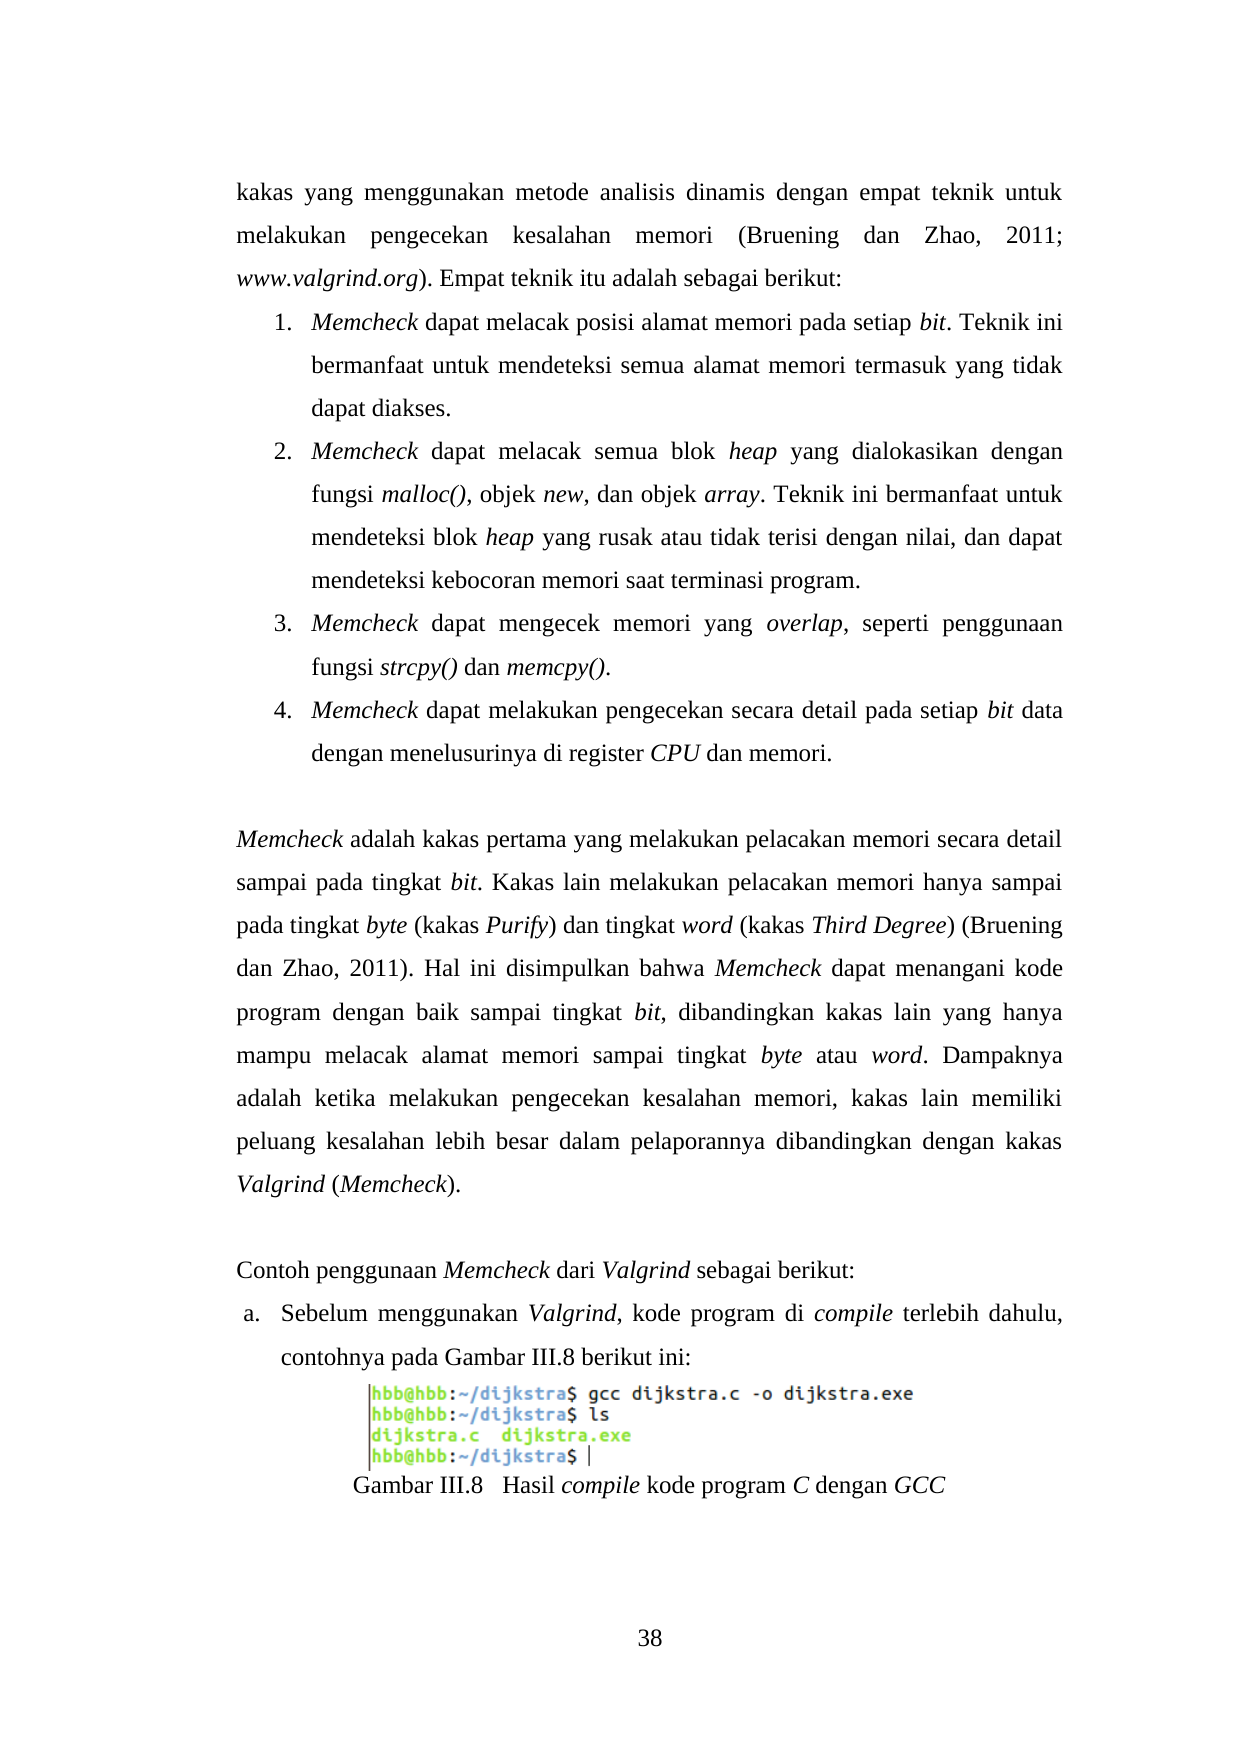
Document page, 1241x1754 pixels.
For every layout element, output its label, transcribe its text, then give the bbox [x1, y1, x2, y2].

picture [368, 1384, 931, 1471]
list Sebelum menggunakan Valgrind, kode program di compile terlebih dahulu, contohnya pada Gambar III.8 berikut ini: [243, 1298, 1063, 1370]
list Hasil compile kode program C dengan GCC [302, 1470, 1063, 1499]
list Memcheck dapat melacak posisi alamat memori pada setiap bit. Teknik ini bermanfaat untuk mendeteksi semua alamat memori termasuk yang tidak dapat diakses. [274, 307, 1063, 422]
list Memcheck dapat melacak semua blok heap yang dialokasikan dengan fungsi malloc(), objek new, dan objek array. Teknik ini bermanfaat untuk mendeteksi blok heap yang rusak atau tidak terisi dengan nilai, dan dapat mendeteksi kebocoran memori saat terminasi program. [274, 436, 1063, 594]
text Memcheck adalah kakas pertama yang melakukan pelacakan memori secara detail sampai pada tingkat bit. Kakas lain melakukan pelacakan memori hanya sampai pada tingkat byte (kakas Purify) dan tingkat word (kakas Third Degree) (Bruening dan Zhao, 2011). Hal ini disimpulkan bahwa Memcheck dapat menangani kode program dengan baik sampai tingkat bit, dibandingkan kakas lain yang hanya mampu melacak alamat memori sampai tingkat byte atau word. Dampaknya adalah ketika melakukan pengecekan kesalahan memori, kakas lain memiliki peluang kesalahan lebih besar dalam pelaporannya dibandingkan dengan kakas Valgrind (Memcheck). [236, 824, 1063, 1198]
list Memcheck dapat mengecek memori yang overlap, seperti penggunaan fungsi strcpy() dan memcpy(). [274, 608, 1063, 680]
text Contoh penggunaan Memcheck dari Valgrind sebagai berikut: [236, 1255, 1063, 1284]
list Memcheck dapat melakukan pengecekan secara detail pada setiap bit data dengan menelusurinya di register CPU dan memori. [274, 695, 1063, 767]
